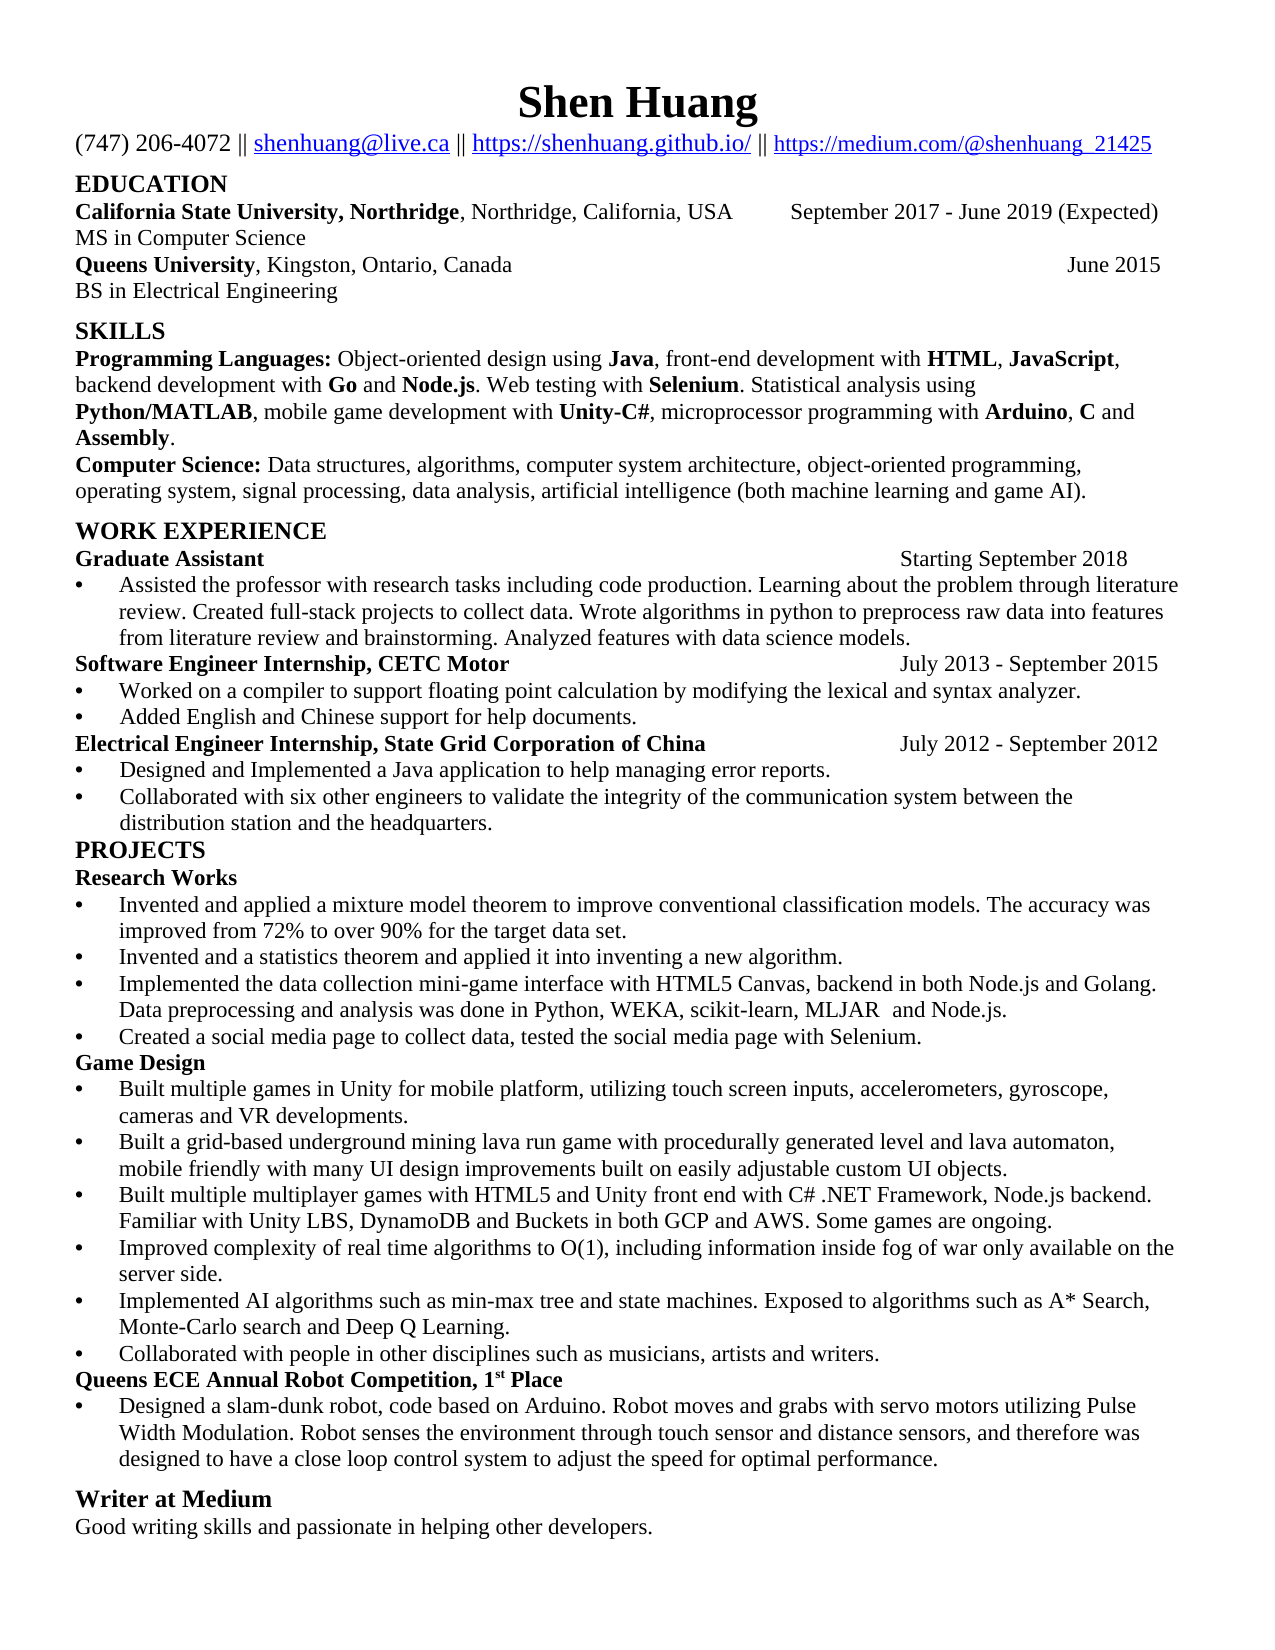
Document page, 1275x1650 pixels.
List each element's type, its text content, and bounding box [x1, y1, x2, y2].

list Collaborated with six other engineers to validate the integrity of the communication system between the distribution station and the headquarters. [75, 783, 1103, 835]
list Improved complexity of real time algorithms to O(1), including information inside fog of war only available on the server side. [75, 1234, 1182, 1287]
text Research Works [75, 864, 1200, 891]
text Programming Languages: Object-oriented design using Java, front-end development with HTML, JavaScript, backend development with Go and Node.js. Web testing with Selenium. Statistical analysis using Python/MATLAB, mobile game development with Unity-C#, microprocessor programming with Arduino, C and Assembly. [75, 345, 1148, 451]
text Electrical Engineer Internship, State Grid Corporation of China July 2012 - September 2012 [75, 730, 1200, 756]
text Shen Huang [75, 75, 1200, 128]
list Added English and Chinese support for help documents. [75, 703, 1197, 730]
list Collaborated with people in other disciplines such as musicians, artists and writers. [75, 1339, 1182, 1366]
text WORK EXPERIENCE [75, 516, 1200, 545]
text Queens ECE Annual Robot Competition, 1st Place [75, 1366, 1200, 1392]
text SKILLS [75, 316, 1191, 345]
list Invented and a statistics theorem and applied it into inventing a new algorithm. [75, 943, 1182, 970]
text PROJECTS [75, 835, 1103, 864]
list Built multiple games in Unity for mobile platform, utilizing touch screen inputs, accelerometers, gyroscope, cameras and VR developments. [75, 1075, 1182, 1128]
text MS in Computer Science [75, 224, 1200, 251]
list Assisted the professor with research tasks including code production. Learning about the problem through literature review. Created full-stack projects to collect data. Wrote algorithms in python to preprocess raw data into features from literature review and brainstorming. Analyzed features with data science models. [75, 571, 1212, 651]
text Software Engineer Internship, CETC Motor July 2013 - September 2015 [75, 651, 1212, 677]
list Implemented AI algorithms such as min-max tree and state machines. Exposed to algorithms such as A* Search, Monte-Carlo search and Deep Q Learning. [75, 1287, 1182, 1339]
text (747) 206-4072 || shenhuang@live.ca || https://shenhuang.github.io/ || https://medium.com/@shenhuang_21425 [75, 128, 1182, 156]
text Queens University, Kingston, Ontario, Canada June 2015 [75, 251, 1200, 277]
text Good writing skills and passionate in helping other developers. [75, 1513, 1182, 1539]
list Created a social media page to collect data, tested the social media page with Selenium. [75, 1023, 1182, 1049]
list Implemented the data collection mini-game interface with HTML5 Canvas, backend in both Node.js and Golang. Data preprocessing and analysis was done in Python, WEKA, scikit-learn, MLJAR and Node.js. [75, 970, 1182, 1023]
list Designed and Implemented a Java application to help managing error reports. [75, 756, 1197, 783]
text Computer Science: Data structures, algorithms, computer system architecture, object-oriented programming, operating system, signal processing, data analysis, artificial intelligence (both machine learning and game AI). [75, 451, 1148, 503]
list Built multiple multiplayer games with HTML5 and Unity front end with C# .NET Framework, Node.js backend. Familiar with Unity LBS, DynamoDB and Buckets in both GCP and AWS. Some games are ongoing. [75, 1181, 1182, 1234]
text BS in Electrical Engineering [75, 277, 1103, 303]
list Invented and applied a mixture model theorem to improve conventional classification models. The accuracy was improved from 72% to over 90% for the target data set. [75, 891, 1182, 943]
text Game Design [75, 1049, 1200, 1075]
text California State University, Northridge, Northridge, California, USA September 2017 - June 2019 (Expected) [75, 198, 1200, 224]
text Writer at Medium [75, 1484, 1200, 1513]
text Graduate Assistant Starting September 2018 [75, 545, 1212, 571]
list Built a grid-based underground mining lava run game with procedurally generated level and lava automaton, mobile friendly with many UI design improvements built on easily adjustable custom UI objects. [75, 1128, 1182, 1181]
text EDUCATION [75, 169, 1200, 198]
list Worked on a compiler to support floating point calculation by modifying the lexical and syntax analyzer. [75, 677, 1212, 703]
